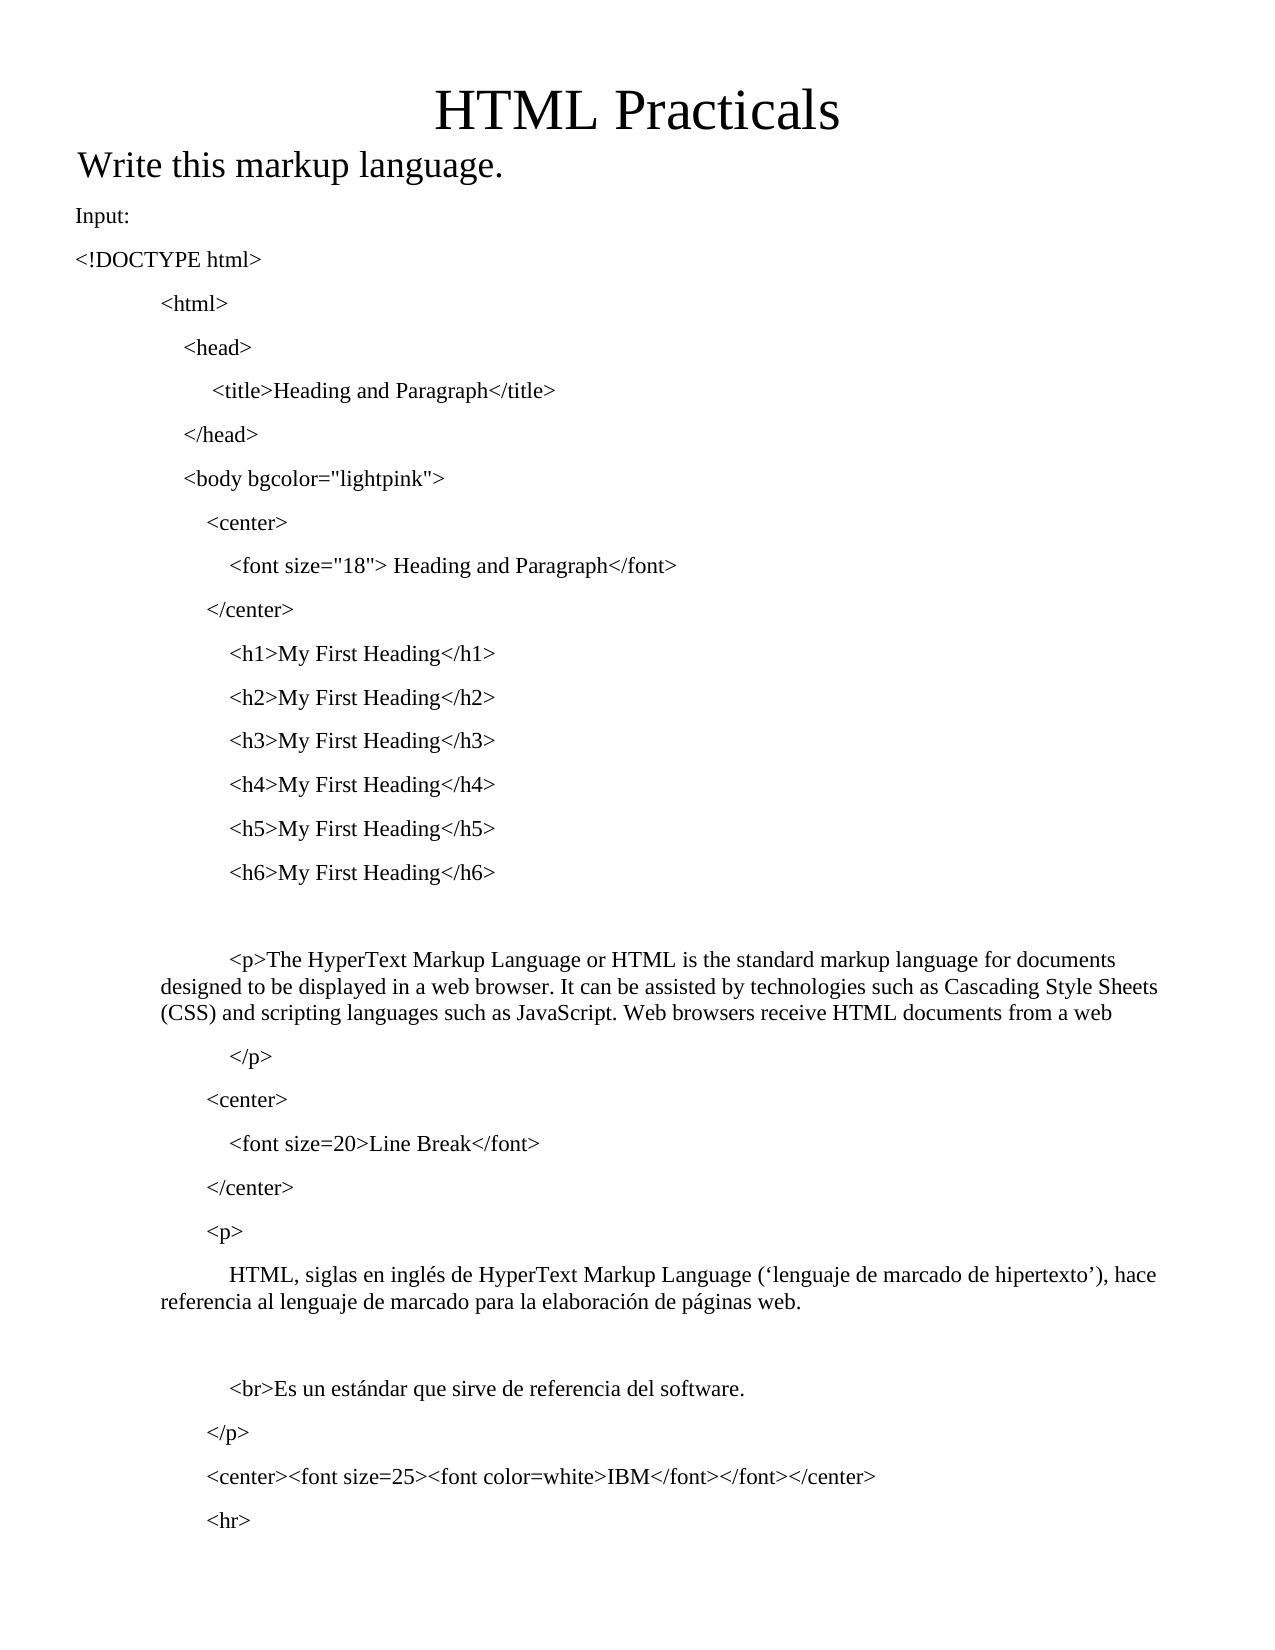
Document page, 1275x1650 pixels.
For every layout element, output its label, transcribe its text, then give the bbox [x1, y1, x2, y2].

text <!DOCTYPE html> [75, 246, 1200, 273]
text <center><font size=25><font color=white>IBM</font></font></center> [160, 1463, 1200, 1489]
text <font size=20>Line Break</font> [160, 1130, 1200, 1157]
text <h1>My First Heading</h1> [160, 640, 1200, 666]
text <hr> [160, 1507, 1200, 1533]
text <font size="18"> Heading and Paragraph</font> [160, 553, 1200, 579]
text </p> [160, 1419, 1200, 1446]
text <h4>My First Heading</h4> [160, 771, 1200, 798]
text </p> [160, 1043, 1200, 1069]
text </center> [160, 596, 1200, 623]
text <br>Es un estándar que sirve de referencia del software. [160, 1375, 1200, 1402]
text <p> [160, 1218, 1200, 1244]
text <h6>My First Heading</h6> [160, 859, 1200, 885]
text <center> [160, 509, 1200, 535]
text <h2>My First Heading</h2> [160, 684, 1200, 710]
text HTML, siglas en inglés de HyperText Markup Language (‘lenguaje de marcado de hipertexto’), hace referencia al lenguaje de marcado para la elaboración de páginas web. [160, 1262, 1200, 1314]
text <center> [160, 1087, 1200, 1113]
text <p>The HyperText Markup Language or HTML is the standard markup language for documents designed to be displayed in a web browser. It can be assisted by technologies such as Cascading Style Sheets (CSS) and scripting languages such as JavaScript. Web browsers receive HTML documents from a web [160, 946, 1200, 1025]
text <title>Heading and Paragraph</title> [160, 378, 1200, 404]
text <head> [160, 334, 1200, 360]
subtitle Input: [75, 203, 1200, 229]
text <body bgcolor="lightpink"> [160, 465, 1200, 491]
text <h5>My First Heading</h5> [160, 815, 1200, 841]
text <h3>My First Heading</h3> [160, 728, 1200, 754]
text <html> [160, 290, 1200, 316]
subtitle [77, 142, 1200, 185]
text </center> [160, 1174, 1200, 1200]
text </head> [160, 421, 1200, 448]
